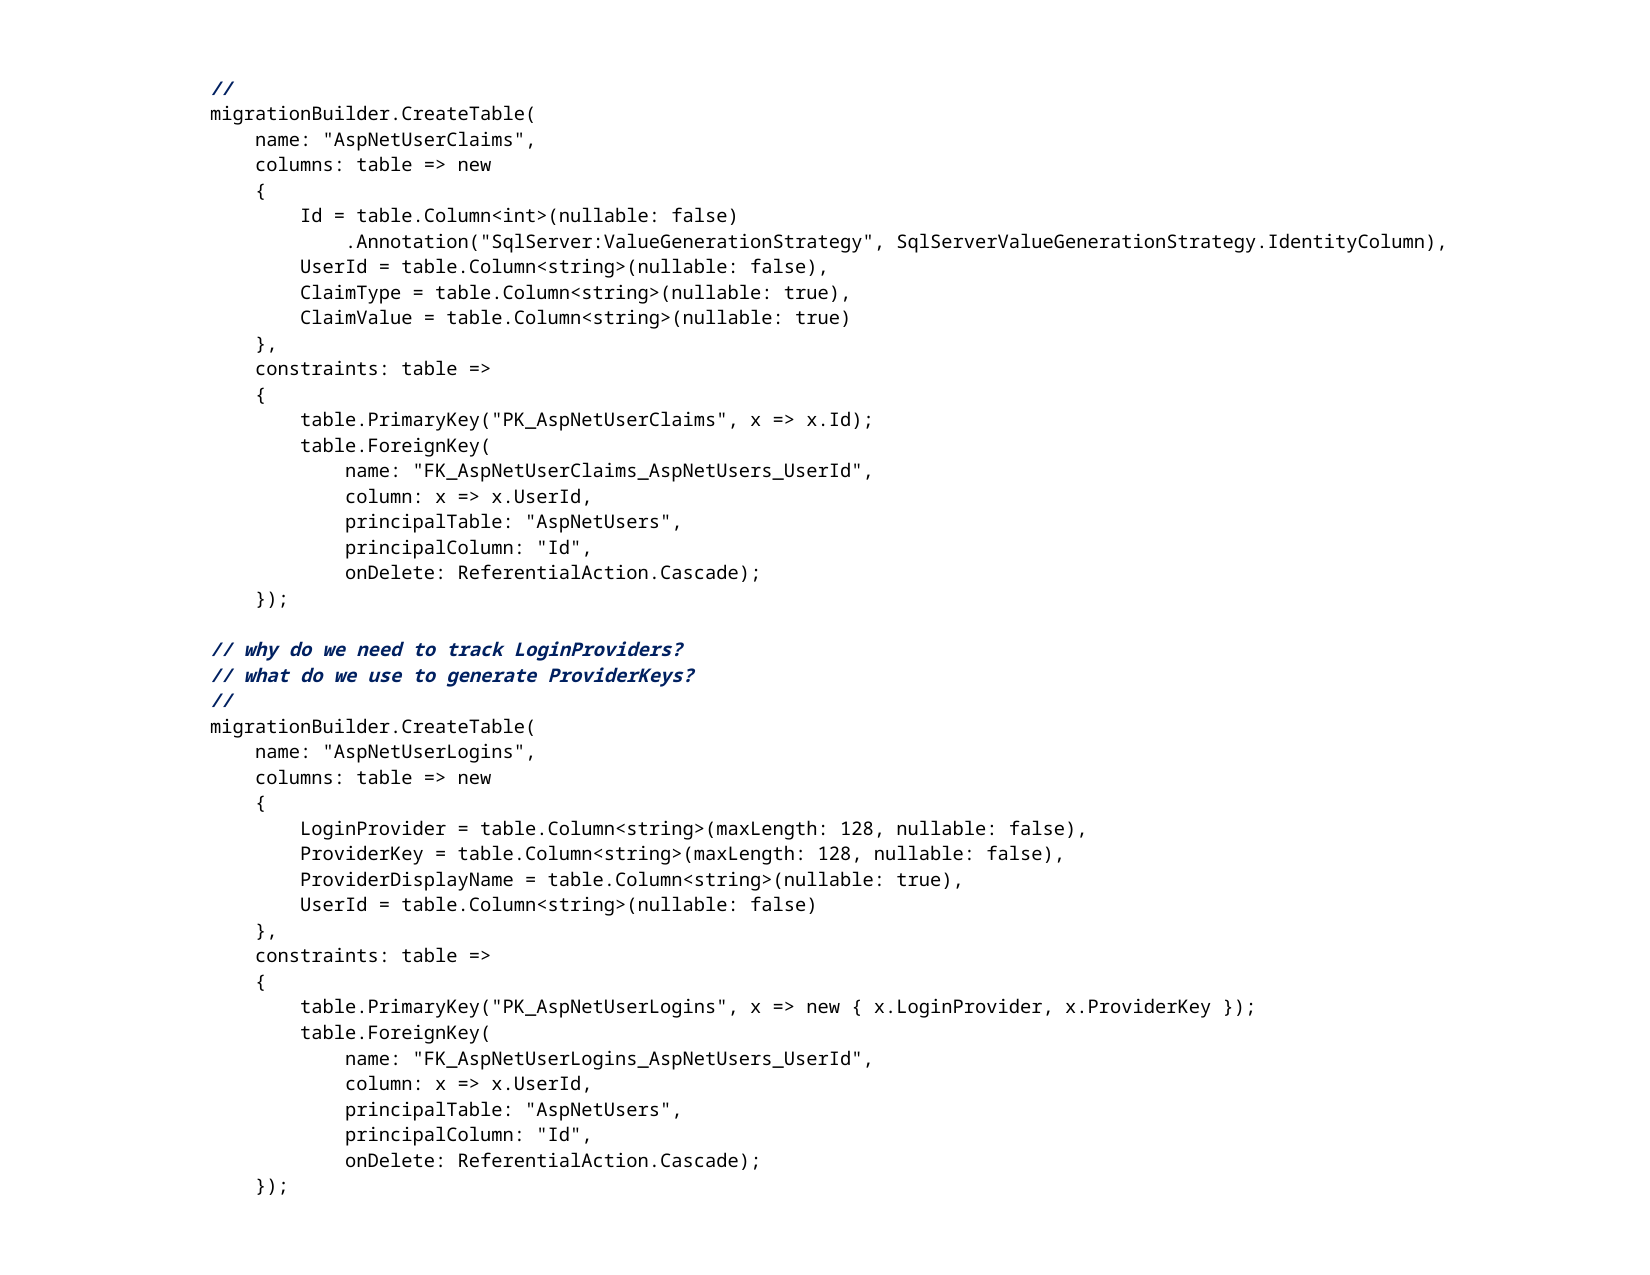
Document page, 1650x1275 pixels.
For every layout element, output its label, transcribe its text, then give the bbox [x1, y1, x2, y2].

text LoginProvider = table.Column<string>(maxLength: 128, nullable: false), [75, 815, 1575, 841]
text // [75, 687, 1575, 713]
text migrationBuilder.CreateTable( [75, 101, 1575, 126]
text }); [75, 585, 1575, 611]
text { [75, 381, 1575, 407]
text ProviderKey = table.Column<string>(maxLength: 128, nullable: false), [75, 841, 1575, 866]
text principalColumn: "Id", [75, 534, 1575, 560]
text column: x => x.UserId, [75, 483, 1575, 509]
text name: "FK_AspNetUserClaims_AspNetUsers_UserId", [75, 458, 1575, 483]
text UserId = table.Column<string>(nullable: false), [75, 254, 1575, 279]
text { [75, 177, 1575, 203]
text principalTable: "AspNetUsers", [75, 509, 1575, 534]
text onDelete: ReferentialAction.Cascade); [75, 1147, 1575, 1172]
text }); [75, 1172, 1575, 1198]
text .Annotation("SqlServer:ValueGenerationStrategy", SqlServerValueGenerationStrategy.IdentityColumn), [75, 228, 1575, 254]
text name: "AspNetUserClaims", [75, 126, 1575, 152]
text table.PrimaryKey("PK_AspNetUserClaims", x => x.Id); [75, 407, 1575, 432]
text principalTable: "AspNetUsers", [75, 1096, 1575, 1121]
text { [75, 789, 1575, 815]
text table.PrimaryKey("PK_AspNetUserLogins", x => new { x.LoginProvider, x.ProviderKey }); [75, 994, 1575, 1019]
text migrationBuilder.CreateTable( [75, 713, 1575, 738]
text column: x => x.UserId, [75, 1070, 1575, 1096]
text { [75, 968, 1575, 994]
text principalColumn: "Id", [75, 1121, 1575, 1147]
text columns: table => new [75, 152, 1575, 177]
text // what do we use to generate ProviderKeys? [75, 662, 1575, 687]
text table.ForeignKey( [75, 432, 1575, 458]
text ProviderDisplayName = table.Column<string>(nullable: true), [75, 866, 1575, 892]
text constraints: table => [75, 943, 1575, 968]
text ClaimValue = table.Column<string>(nullable: true) [75, 305, 1575, 330]
text }, [75, 917, 1575, 943]
text Id = table.Column<int>(nullable: false) [75, 203, 1575, 228]
text name: "FK_AspNetUserLogins_AspNetUsers_UserId", [75, 1045, 1575, 1070]
text onDelete: ReferentialAction.Cascade); [75, 560, 1575, 585]
text // why do we need to track LoginProviders? [75, 636, 1575, 662]
text name: "AspNetUserLogins", [75, 738, 1575, 764]
text table.ForeignKey( [75, 1019, 1575, 1045]
text // [75, 75, 1575, 101]
text ClaimType = table.Column<string>(nullable: true), [75, 279, 1575, 305]
text columns: table => new [75, 764, 1575, 789]
text }, [75, 330, 1575, 356]
text constraints: table => [75, 356, 1575, 381]
text UserId = table.Column<string>(nullable: false) [75, 892, 1575, 917]
